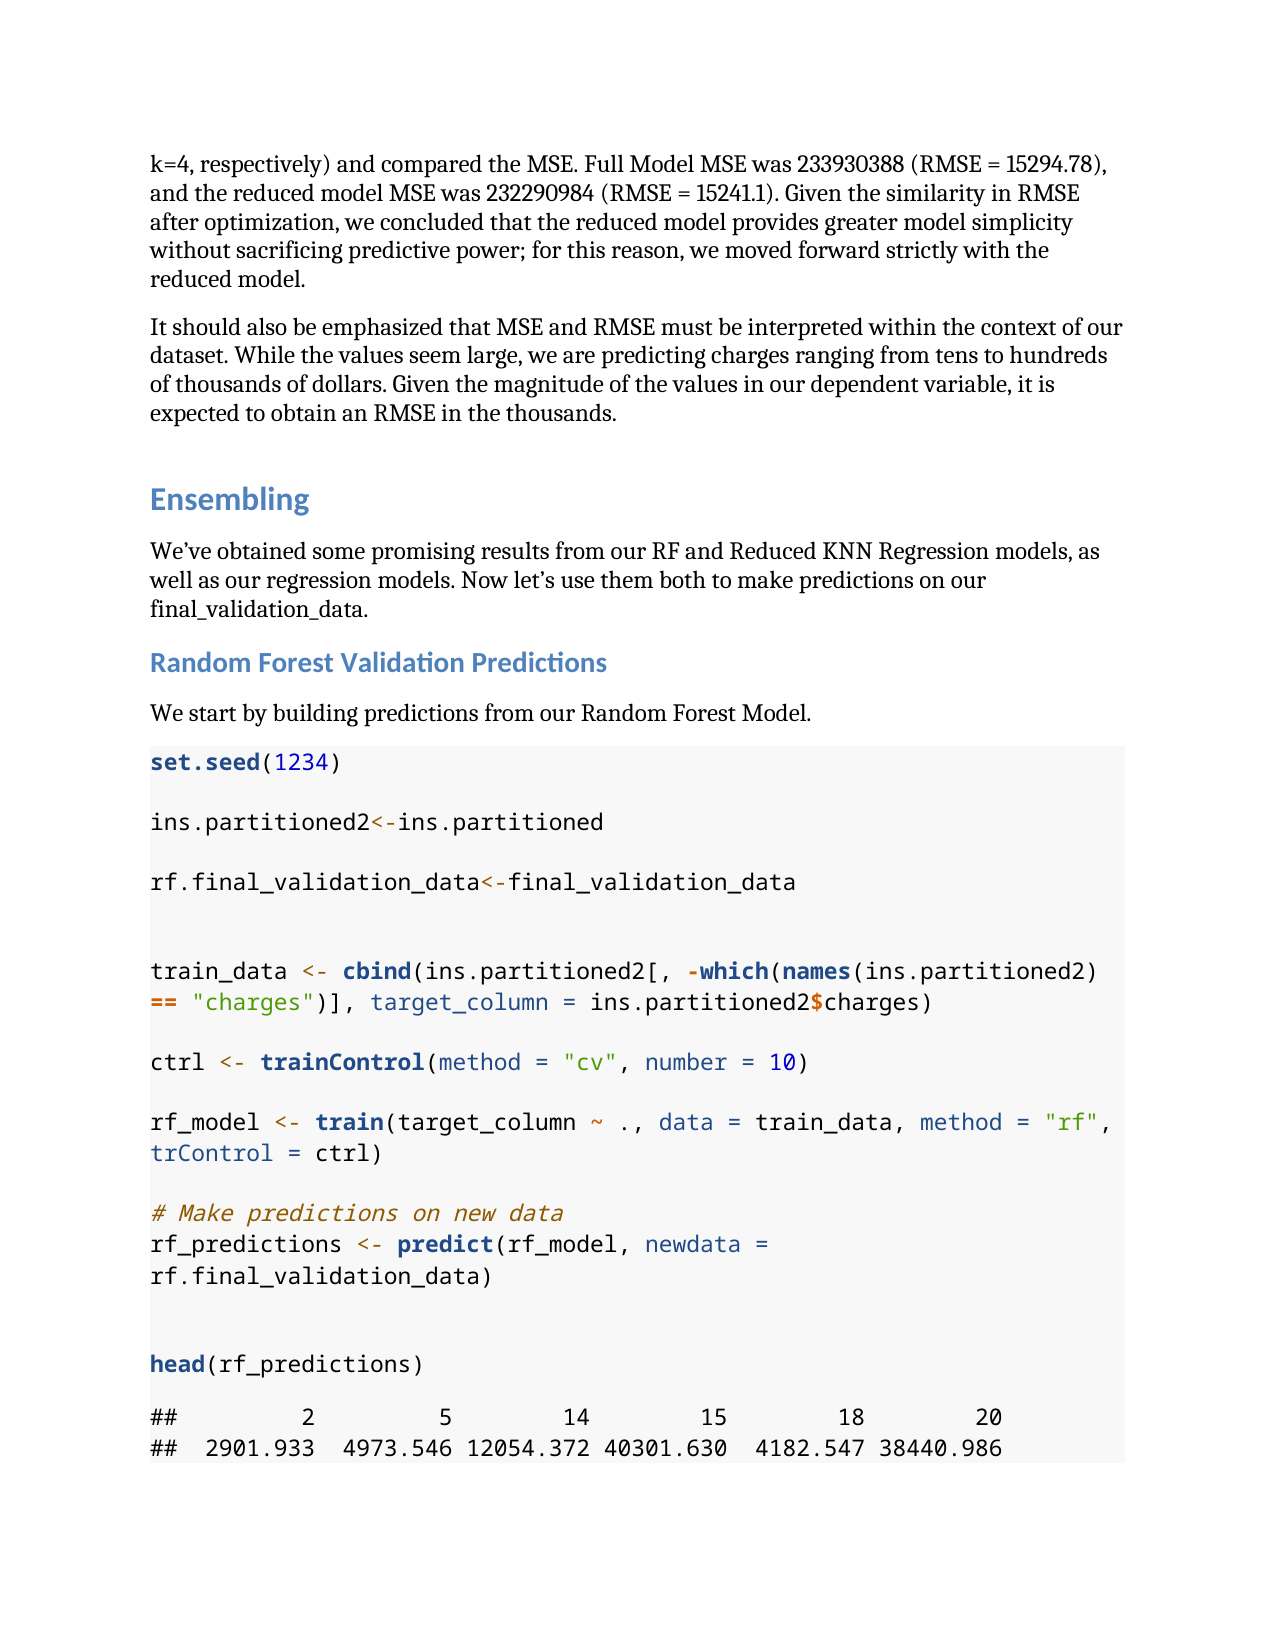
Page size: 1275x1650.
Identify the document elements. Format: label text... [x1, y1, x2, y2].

text set.seed(1234) ins.partitioned2<-ins.partitioned rf.final_validation_data<-final_validation_data train_data <- cbind(ins.partitioned2[, -which(names(ins.partitioned2) == "charges")], target_column = ins.partitioned2$charges) ctrl <- trainControl(method = "cv", number = 10) rf_model <- train(target_column ~ ., data = train_data, method = "rf", trControl = ctrl) # Make predictions on new data rf_predictions <- predict(rf_model, newdata = rf.final_validation_data) head(rf_predictions) [150, 746, 1125, 1380]
subtitle Ensembling [150, 477, 1125, 518]
text It should also be emphasized that MSE and RMSE must be interpreted within the context of our dataset. While the values seem large, we are predicting charges ranging from tens to hundreds of thousands of dollars. Given the magnitude of the values in our dependent variable, it is expected to obtain an RMSE in the thousands. [150, 312, 1125, 427]
text We’ve obtained some promising results from our RF and Reduced KNN Regression models, as well as our regression models. Now let’s use them both to make predictions on our final_validation_data. [150, 537, 1125, 623]
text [150, 150, 1125, 294]
text ## 2 5 14 15 18 20 ## 2901.933 4973.546 12054.372 40301.630 4182.547 38440.986 [150, 1401, 1125, 1463]
subtitle Random Forest Validation Predictions [150, 644, 1125, 680]
text We start by building predictions from our Random Forest Model. [150, 698, 1125, 727]
